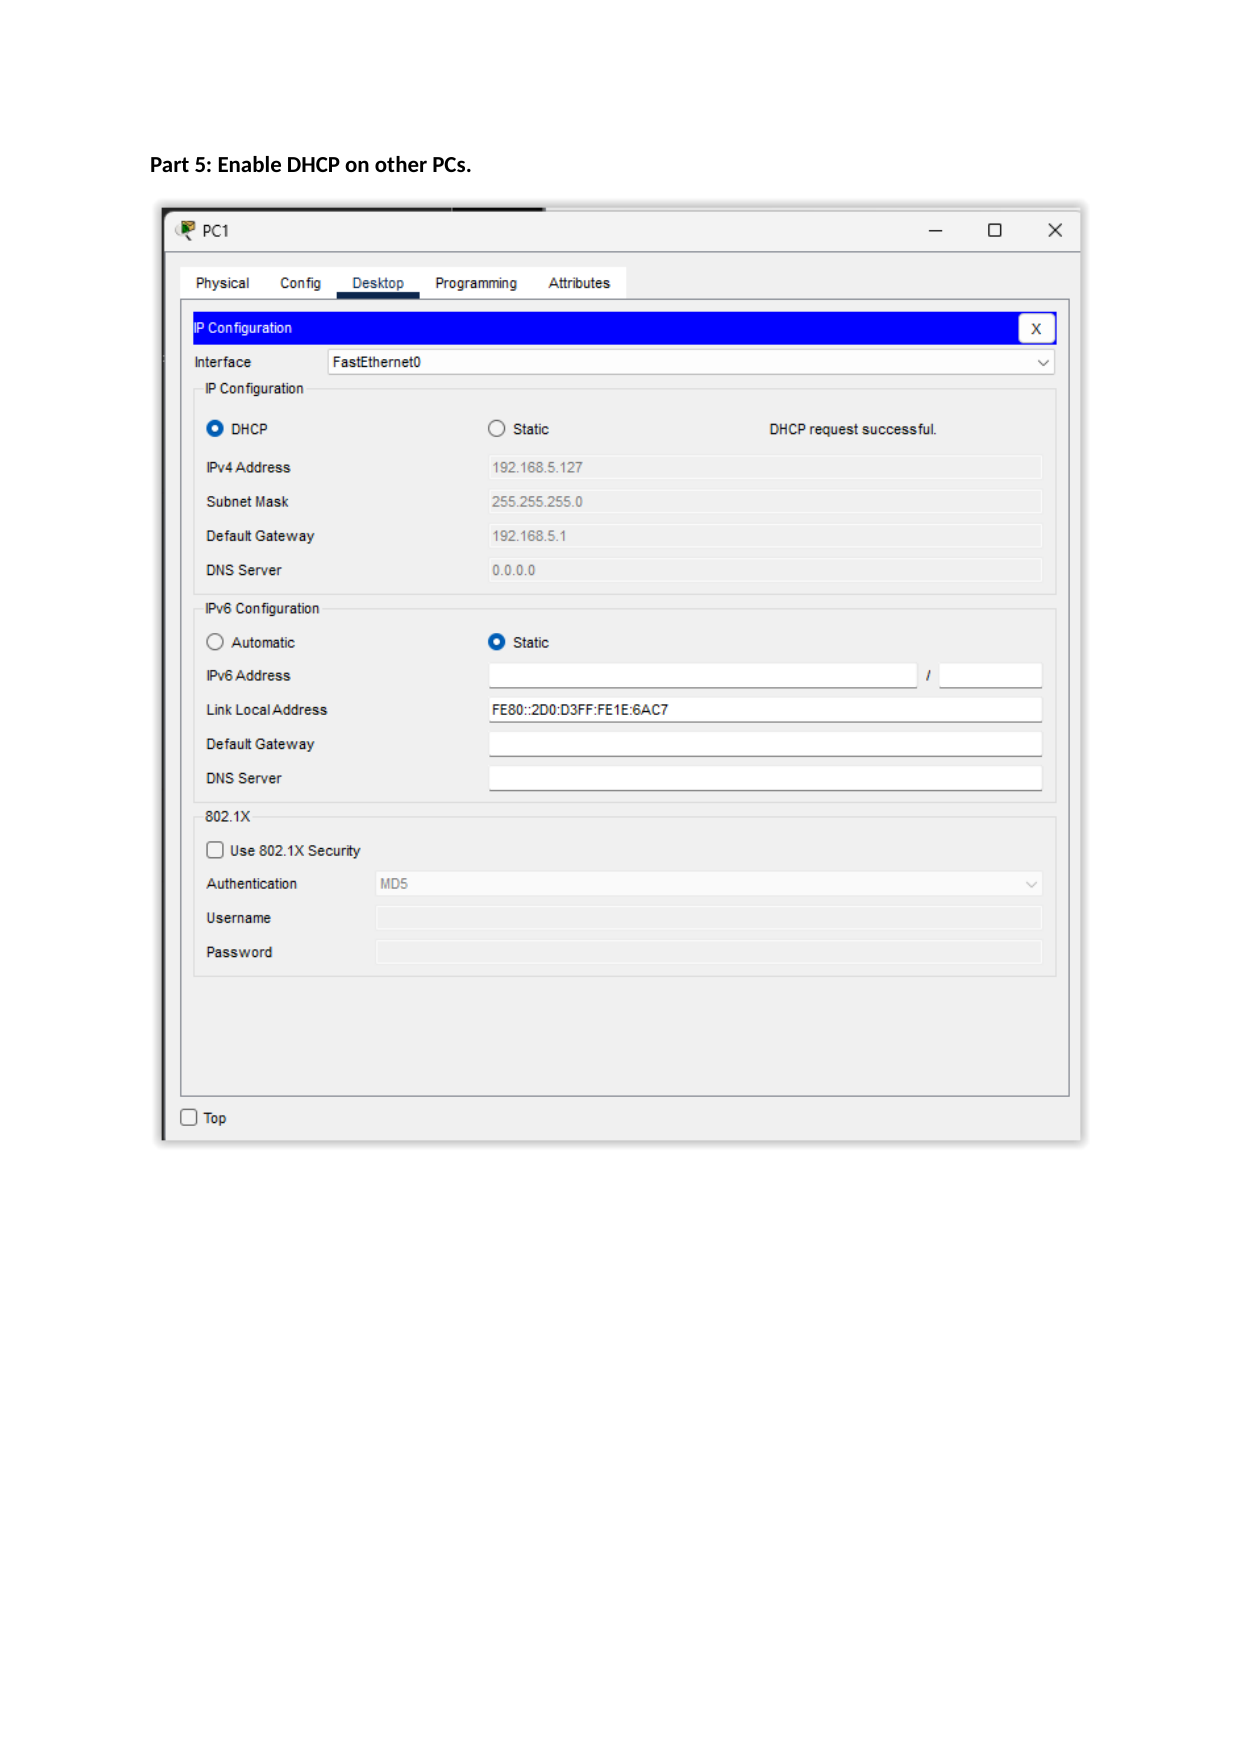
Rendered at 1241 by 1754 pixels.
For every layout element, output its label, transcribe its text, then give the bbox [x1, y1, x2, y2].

text Part 5: Enable DHCP on other PCs. [150, 150, 1090, 178]
picture [150, 196, 1091, 1151]
